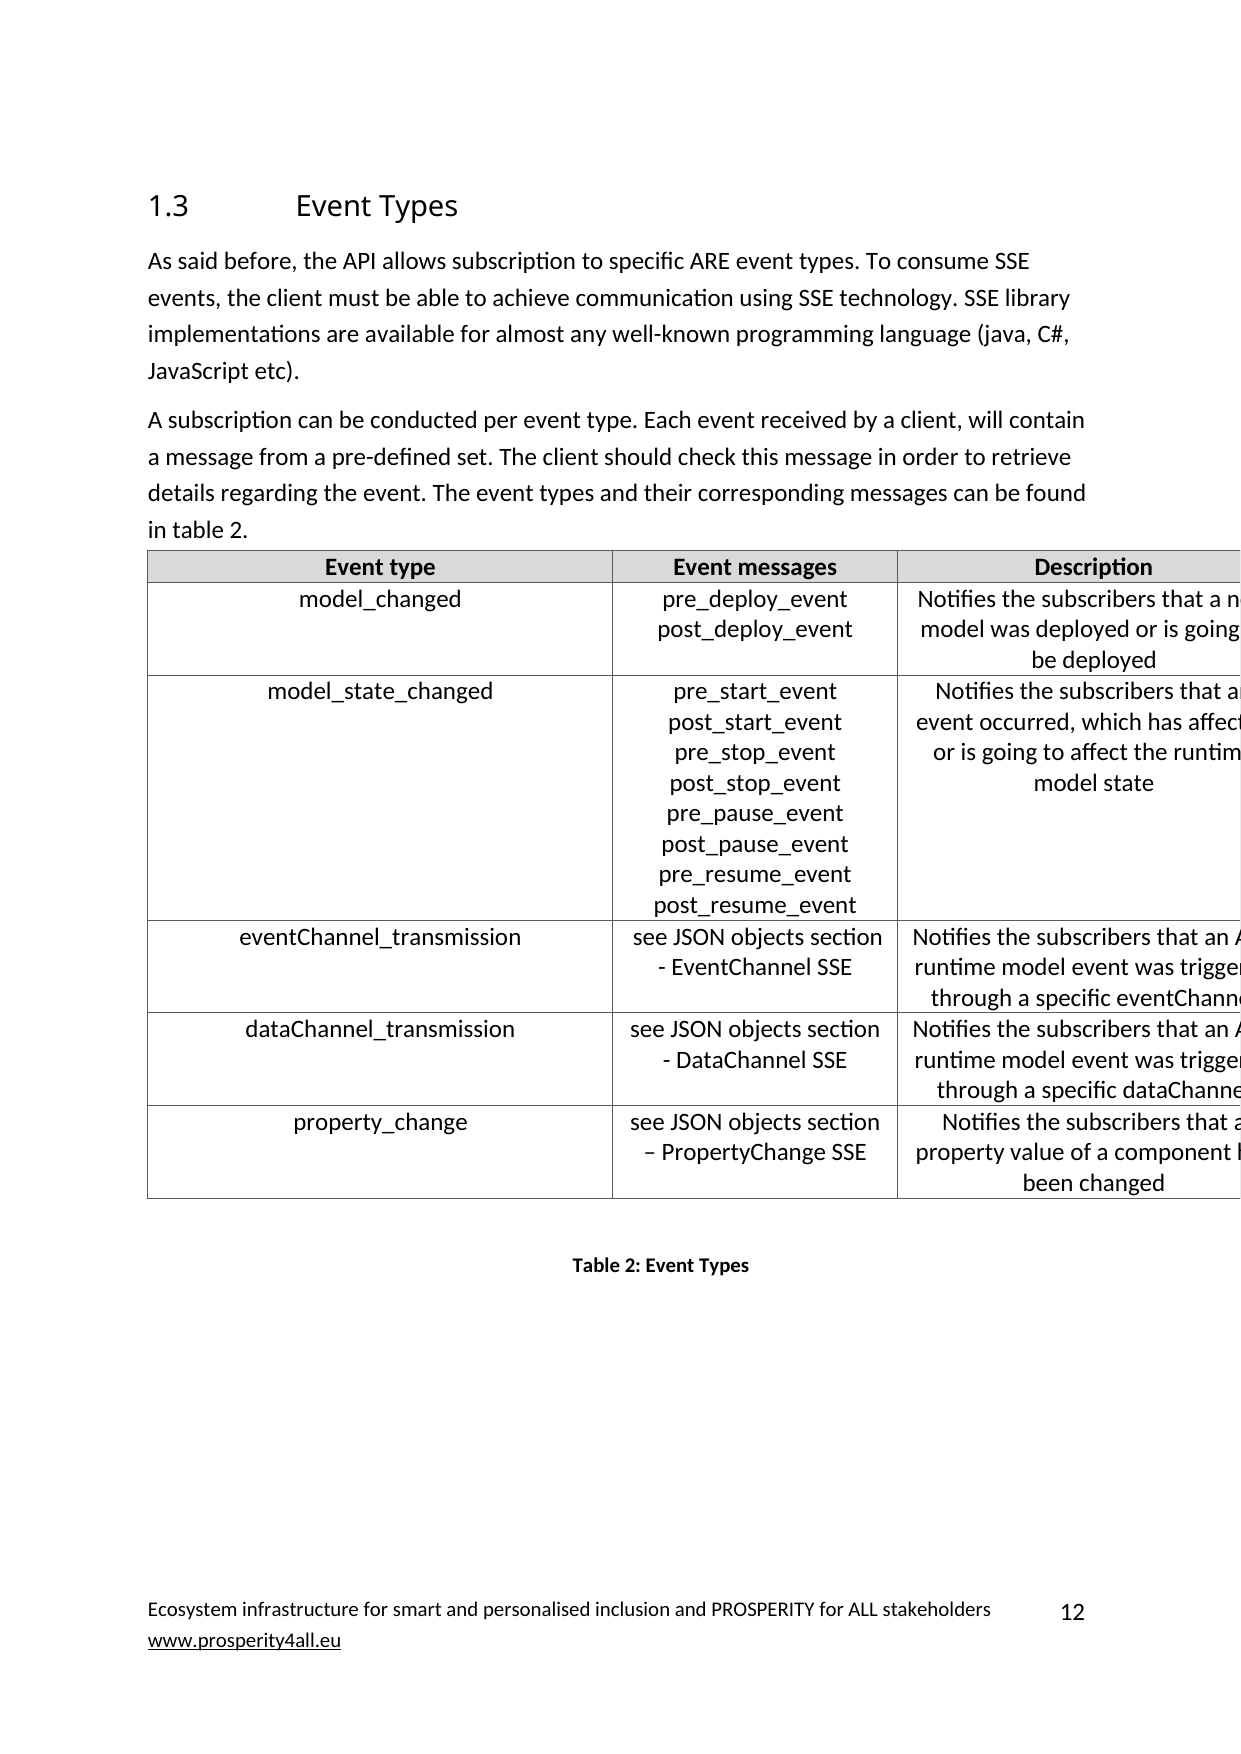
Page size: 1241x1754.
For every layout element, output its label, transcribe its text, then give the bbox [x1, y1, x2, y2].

table_cell model_state_changed [148, 676, 612, 920]
table_header Event type [148, 551, 612, 582]
table_header Event messages [613, 551, 897, 582]
table_cell see JSON objects section – PropertyChange SSE [613, 1106, 897, 1197]
table_header Description [898, 551, 1240, 582]
text As said before, the API allows subscription to specific ARE event types. To consume SSE events, the client must be able to achieve communication using SSE technology. SSE library implementations are available for almost any well-known programming language (java, C#, JavaScript etc). [148, 245, 1092, 386]
table_cell eventChannel_transmission [148, 921, 612, 1012]
text A subscription can be conducted per event type. Each event received by a client, will contain a message from a pre-defined set. The client should check this message in order to retrieve details regarding the event. The event types and their corresponding messages can be found in table 2. [148, 404, 1092, 544]
table_cell Notifies the subscribers that a new model was deployed or is going to be deployed [898, 583, 1240, 674]
table_cell model_changed [148, 583, 612, 674]
table_cell Notifies the subscribers that a property value of a component has been changed [898, 1106, 1240, 1197]
table_cell Notifies the subscribers that an ARE runtime model event was triggered through a specific eventChannel [898, 921, 1240, 1012]
table_cell see JSON objects section - DataChannel SSE [613, 1013, 897, 1105]
table_cell see JSON objects section - EventChannel SSE [613, 921, 897, 1012]
table_cell pre_deploy_event post_deploy_event [613, 583, 897, 674]
table_cell Notifies the subscribers that an event occurred, which has affected or is going to affect the runtime model state [898, 676, 1240, 920]
table_cell property_change [148, 1106, 612, 1197]
subtitle Event Types [148, 185, 1092, 225]
table_cell Notifies the subscribers that an ARE runtime model event was triggered through a specific dataChannel [898, 1013, 1240, 1105]
table_cell pre_start_event post_start_event pre_stop_event post_stop_event pre_pause_event post_pause_event pre_resume_event post_resume_event [613, 676, 897, 920]
text Table 2: Event Types [572, 1252, 749, 1278]
table_cell dataChannel_transmission [148, 1013, 612, 1105]
